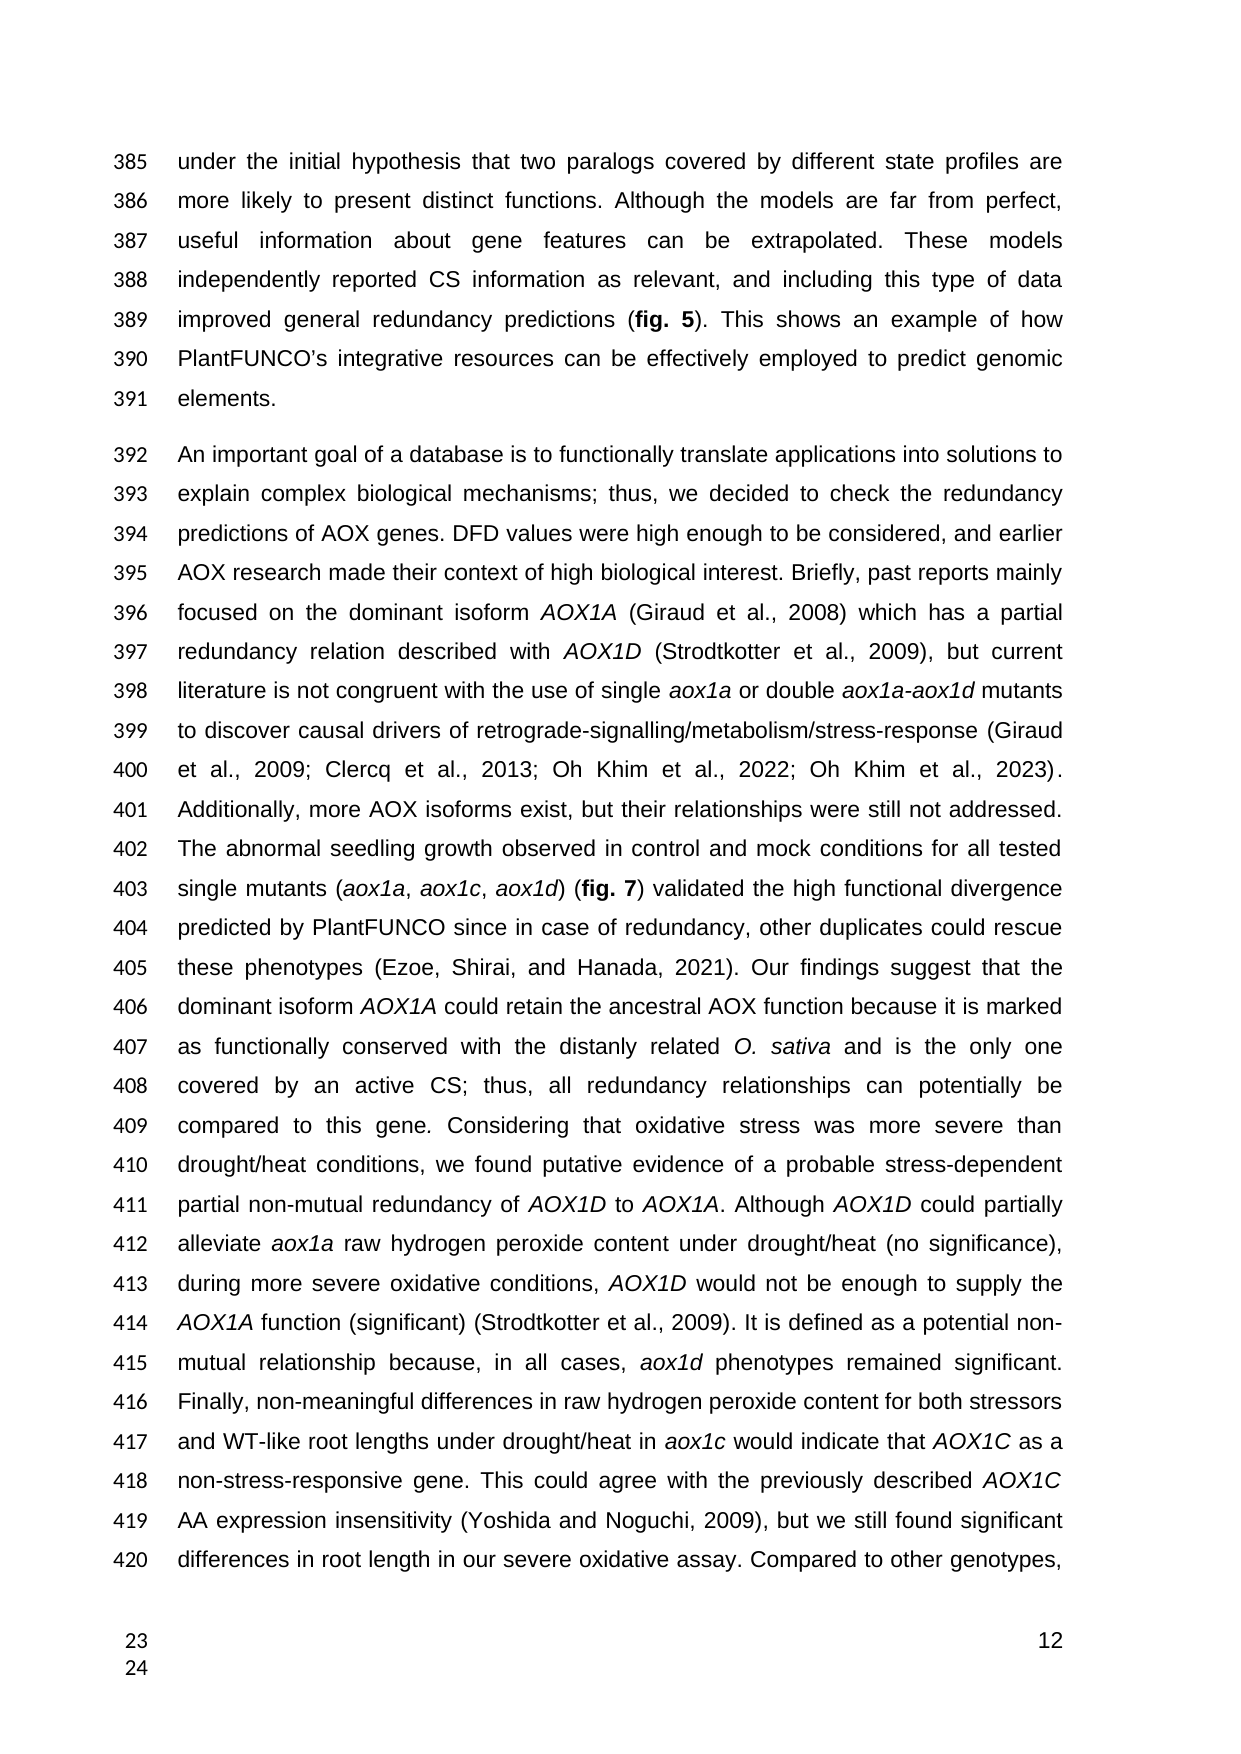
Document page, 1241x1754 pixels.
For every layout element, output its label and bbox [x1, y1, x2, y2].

text [177, 441, 1063, 1572]
text [177, 148, 1063, 411]
